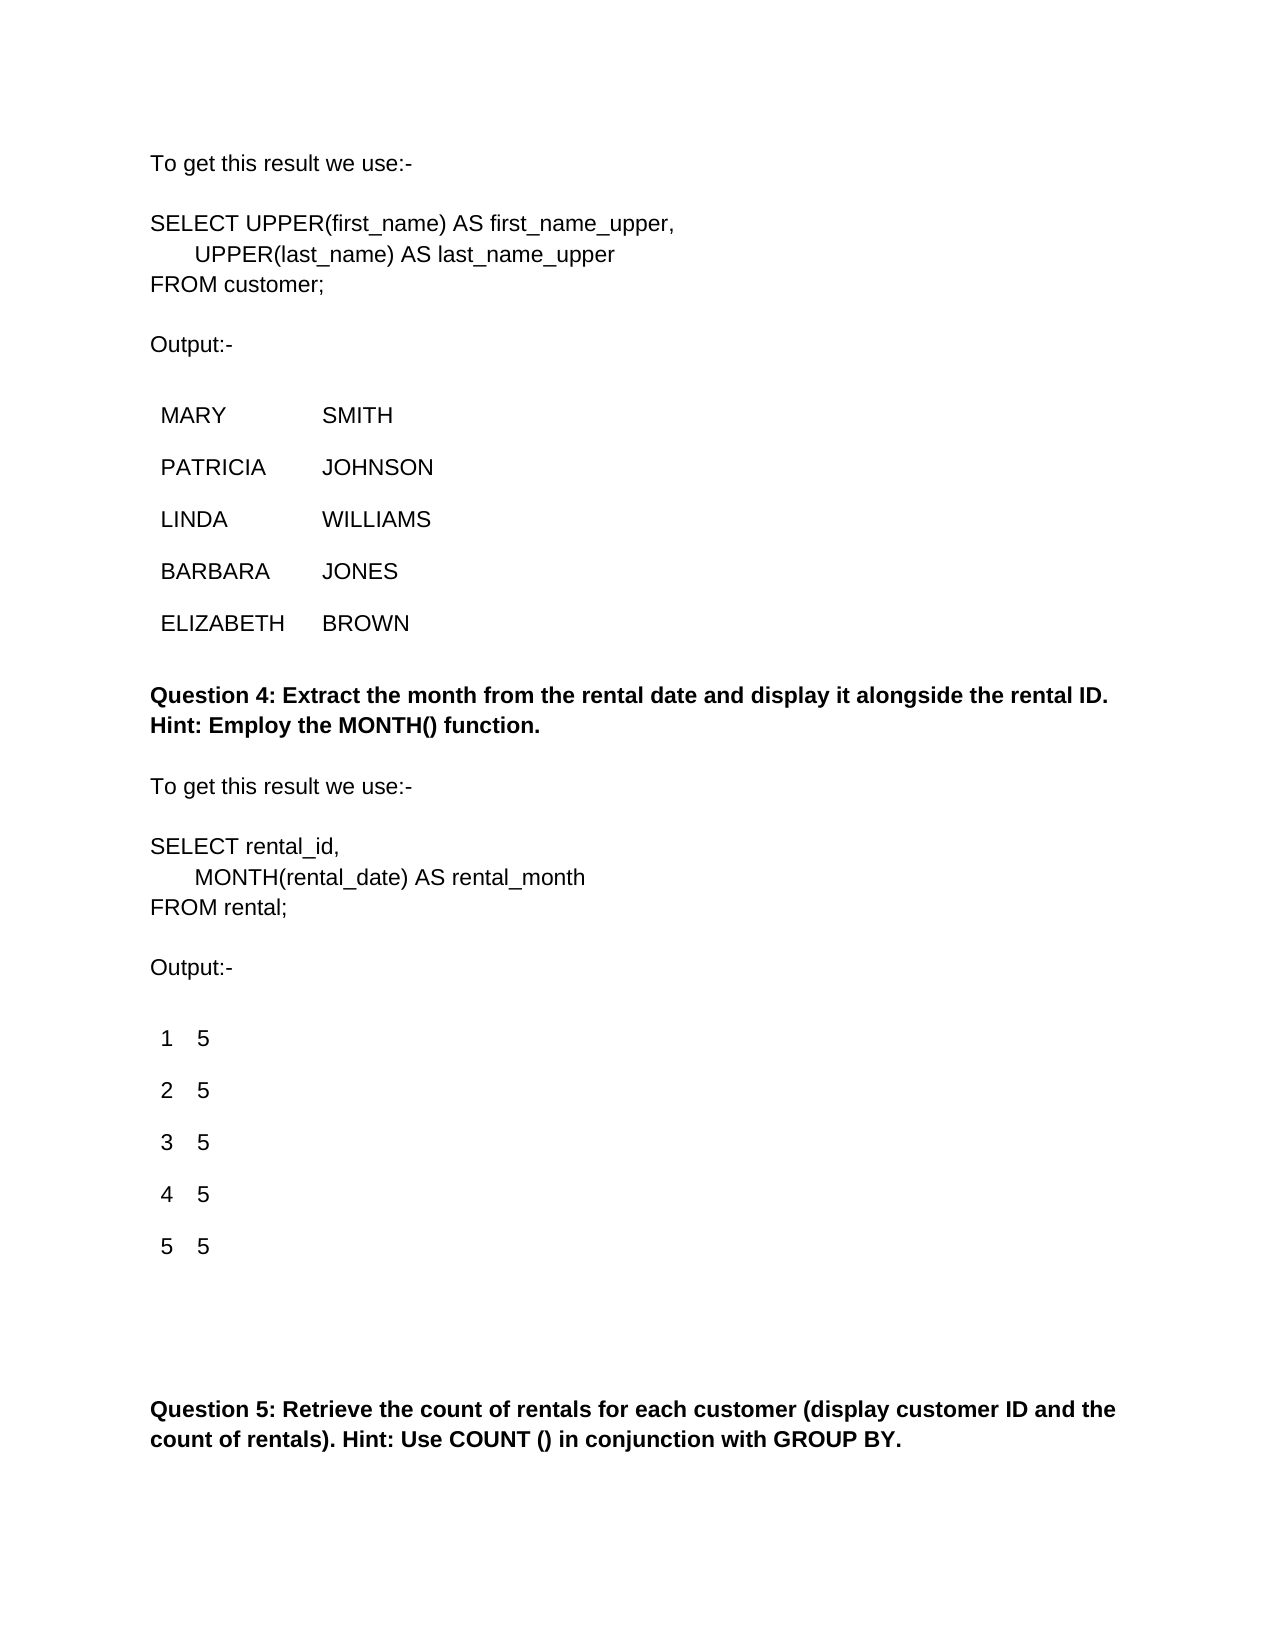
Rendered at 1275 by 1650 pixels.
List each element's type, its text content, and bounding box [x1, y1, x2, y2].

table_cell 5 [186, 1171, 223, 1223]
text MONTH(rental_date) AS rental_month [150, 863, 1125, 890]
text To get this result we use:- [150, 773, 1125, 799]
text SELECT rental_id, [150, 833, 1125, 860]
table_cell 5 [186, 1067, 223, 1119]
text Output:- [150, 331, 1125, 358]
table_cell 2 [150, 1067, 186, 1119]
table_cell 5 [186, 1119, 223, 1171]
table_cell WILLIAMS [311, 496, 460, 548]
table_header 5 [186, 1015, 223, 1067]
table_cell 5 [186, 1223, 223, 1275]
text FROM rental; [150, 894, 1125, 920]
table_cell BARBARA [150, 548, 311, 600]
table_header SMITH [311, 392, 460, 444]
text FROM customer; [150, 271, 1125, 297]
table_cell LINDA [150, 496, 311, 548]
text To get this result we use:- [150, 150, 1125, 176]
table_cell ELIZABETH [150, 600, 311, 652]
text Question 5: Retrieve the count of rentals for each customer (display customer ID and the count of rentals). Hint: Use COUNT () in conjunction with GROUP BY. [150, 1396, 1125, 1452]
table_cell 3 [150, 1119, 186, 1171]
table_cell 5 [150, 1223, 186, 1275]
table_cell JONES [311, 548, 460, 600]
text Question 4: Extract the month from the rental date and display it alongside the rental ID. Hint: Employ the MONTH() function. [150, 682, 1125, 739]
text Output:- [150, 954, 1125, 981]
text SELECT UPPER(first_name) AS first_name_upper, [150, 210, 1125, 237]
table_header 1 [150, 1015, 186, 1067]
table_header MARY [150, 392, 311, 444]
table_cell PATRICIA [150, 444, 311, 496]
table_cell 4 [150, 1171, 186, 1223]
table_cell JOHNSON [311, 444, 460, 496]
table_cell BROWN [311, 600, 460, 652]
text UPPER(last_name) AS last_name_upper [150, 241, 1125, 267]
